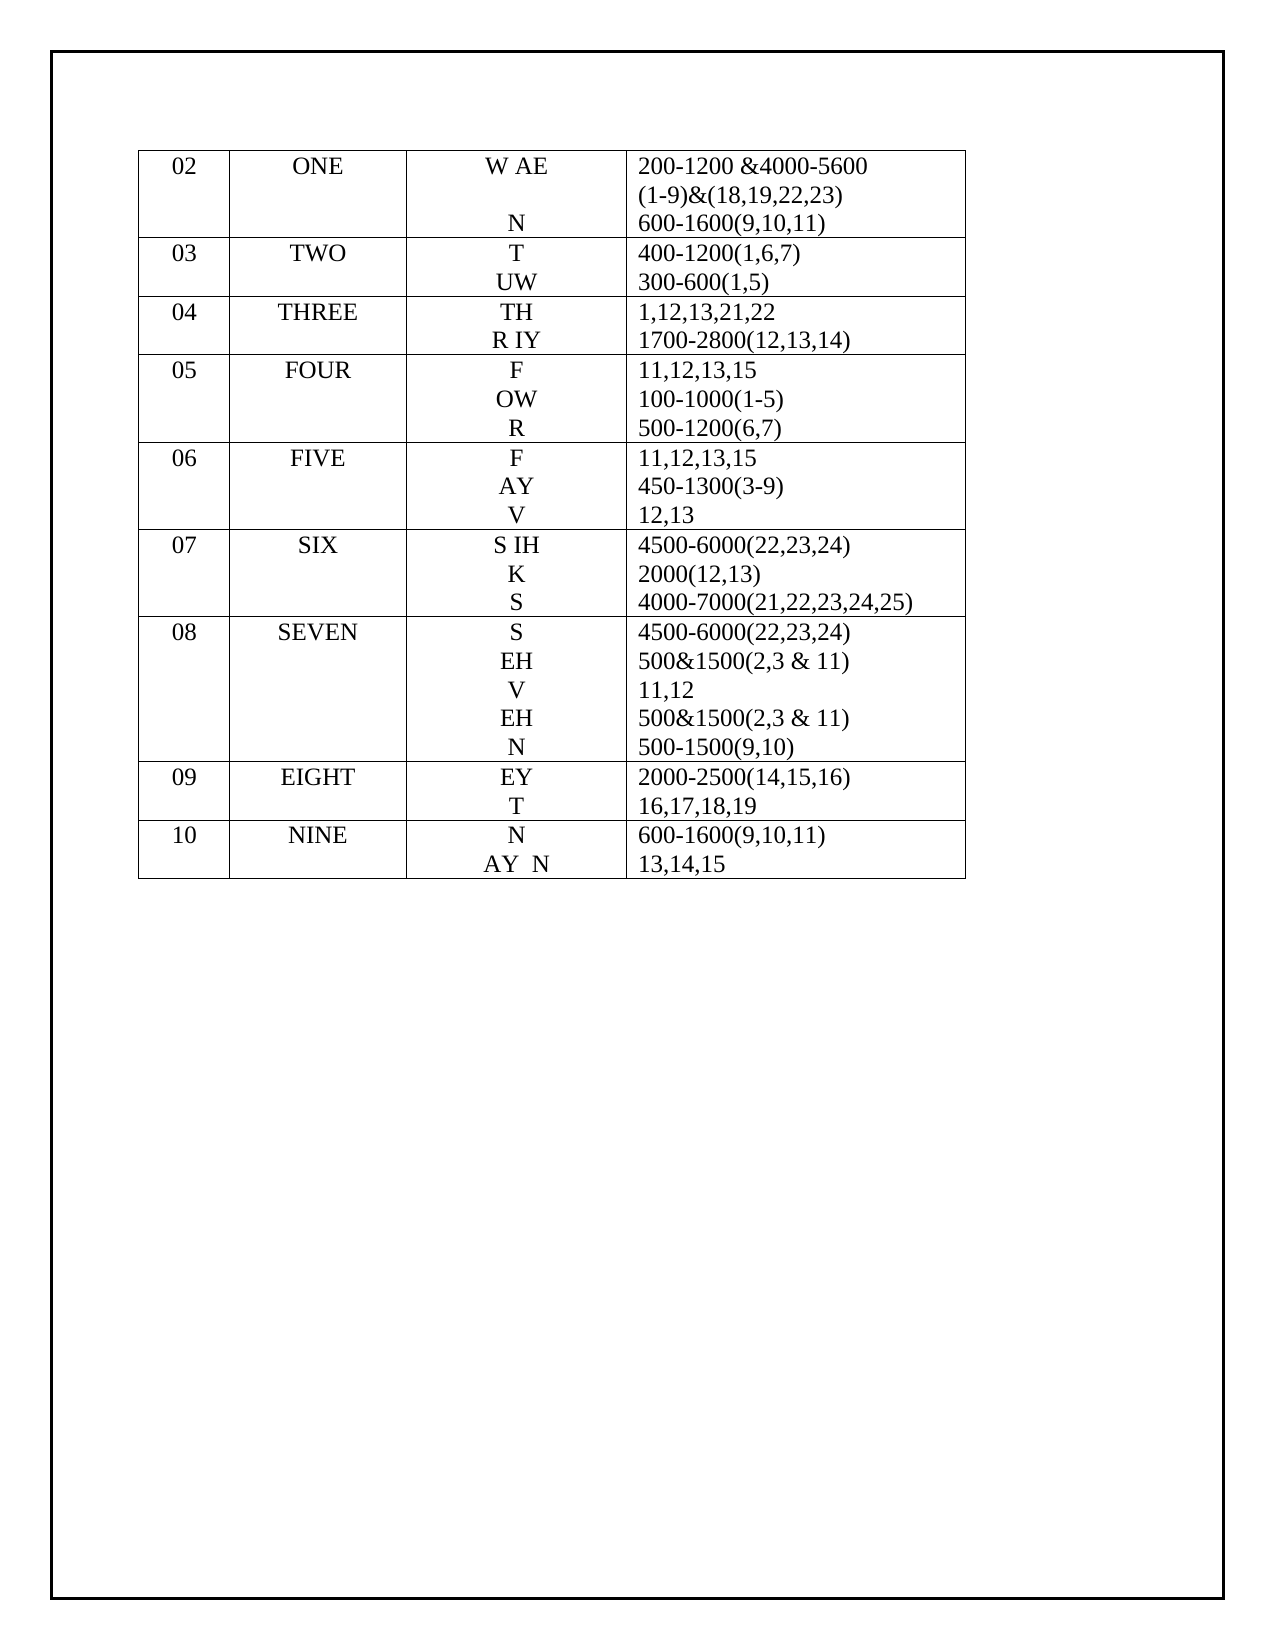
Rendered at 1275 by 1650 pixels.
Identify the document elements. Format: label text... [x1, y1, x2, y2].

table_cell 09 [139, 762, 229, 819]
table_cell 1,12,13,21,22 1700-2800(12,13,14) [627, 297, 965, 354]
table_cell 4500-6000(22,23,24) 500&1500(2,3 & 11) 11,12 500&1500(2,3 & 11) 500-1500(9,10) [627, 617, 965, 761]
table_cell 06 [139, 443, 229, 529]
table_cell 200-1200 &4000-5600 (1-9)&(18,19,22,23) 600-1600(9,10,11) [627, 151, 965, 237]
table_cell EIGHT [230, 762, 406, 819]
table_cell TWO [230, 238, 406, 296]
table_cell 2000-2500(14,15,16) 16,17,18,19 [627, 762, 965, 819]
table_cell S IH K S [407, 530, 626, 616]
table_cell W AE N [407, 151, 626, 237]
table_cell 11,12,13,15 450-1300(3-9) 12,13 [627, 443, 965, 529]
table_cell THREE [230, 297, 406, 354]
table_cell N AY N [407, 821, 626, 878]
table_cell FOUR [230, 355, 406, 442]
table_cell 400-1200(1,6,7) 300-600(1,5) [627, 238, 965, 296]
table_cell 08 [139, 617, 229, 761]
table_cell TH R IY [407, 297, 626, 354]
table_cell SIX [230, 530, 406, 616]
table_cell 02 [139, 151, 229, 237]
table_cell 04 [139, 297, 229, 354]
table_cell 05 [139, 355, 229, 442]
table_cell 03 [139, 238, 229, 296]
table_cell 11,12,13,15 100-1000(1-5) 500-1200(6,7) [627, 355, 965, 442]
table_cell S EH V EH N [407, 617, 626, 761]
table_cell ONE [230, 151, 406, 237]
table_cell 600-1600(9,10,11) 13,14,15 [627, 821, 965, 878]
table_cell 4500-6000(22,23,24) 2000(12,13) 4000-7000(21,22,23,24,25) [627, 530, 965, 616]
table_cell FIVE [230, 443, 406, 529]
table_cell 07 [139, 530, 229, 616]
table_cell 10 [139, 821, 229, 878]
table_cell NINE [230, 821, 406, 878]
table_cell F OW R [407, 355, 626, 442]
table_cell EY T [407, 762, 626, 819]
table_cell SEVEN [230, 617, 406, 761]
table_cell F AY V [407, 443, 626, 529]
table_cell T UW [407, 238, 626, 296]
